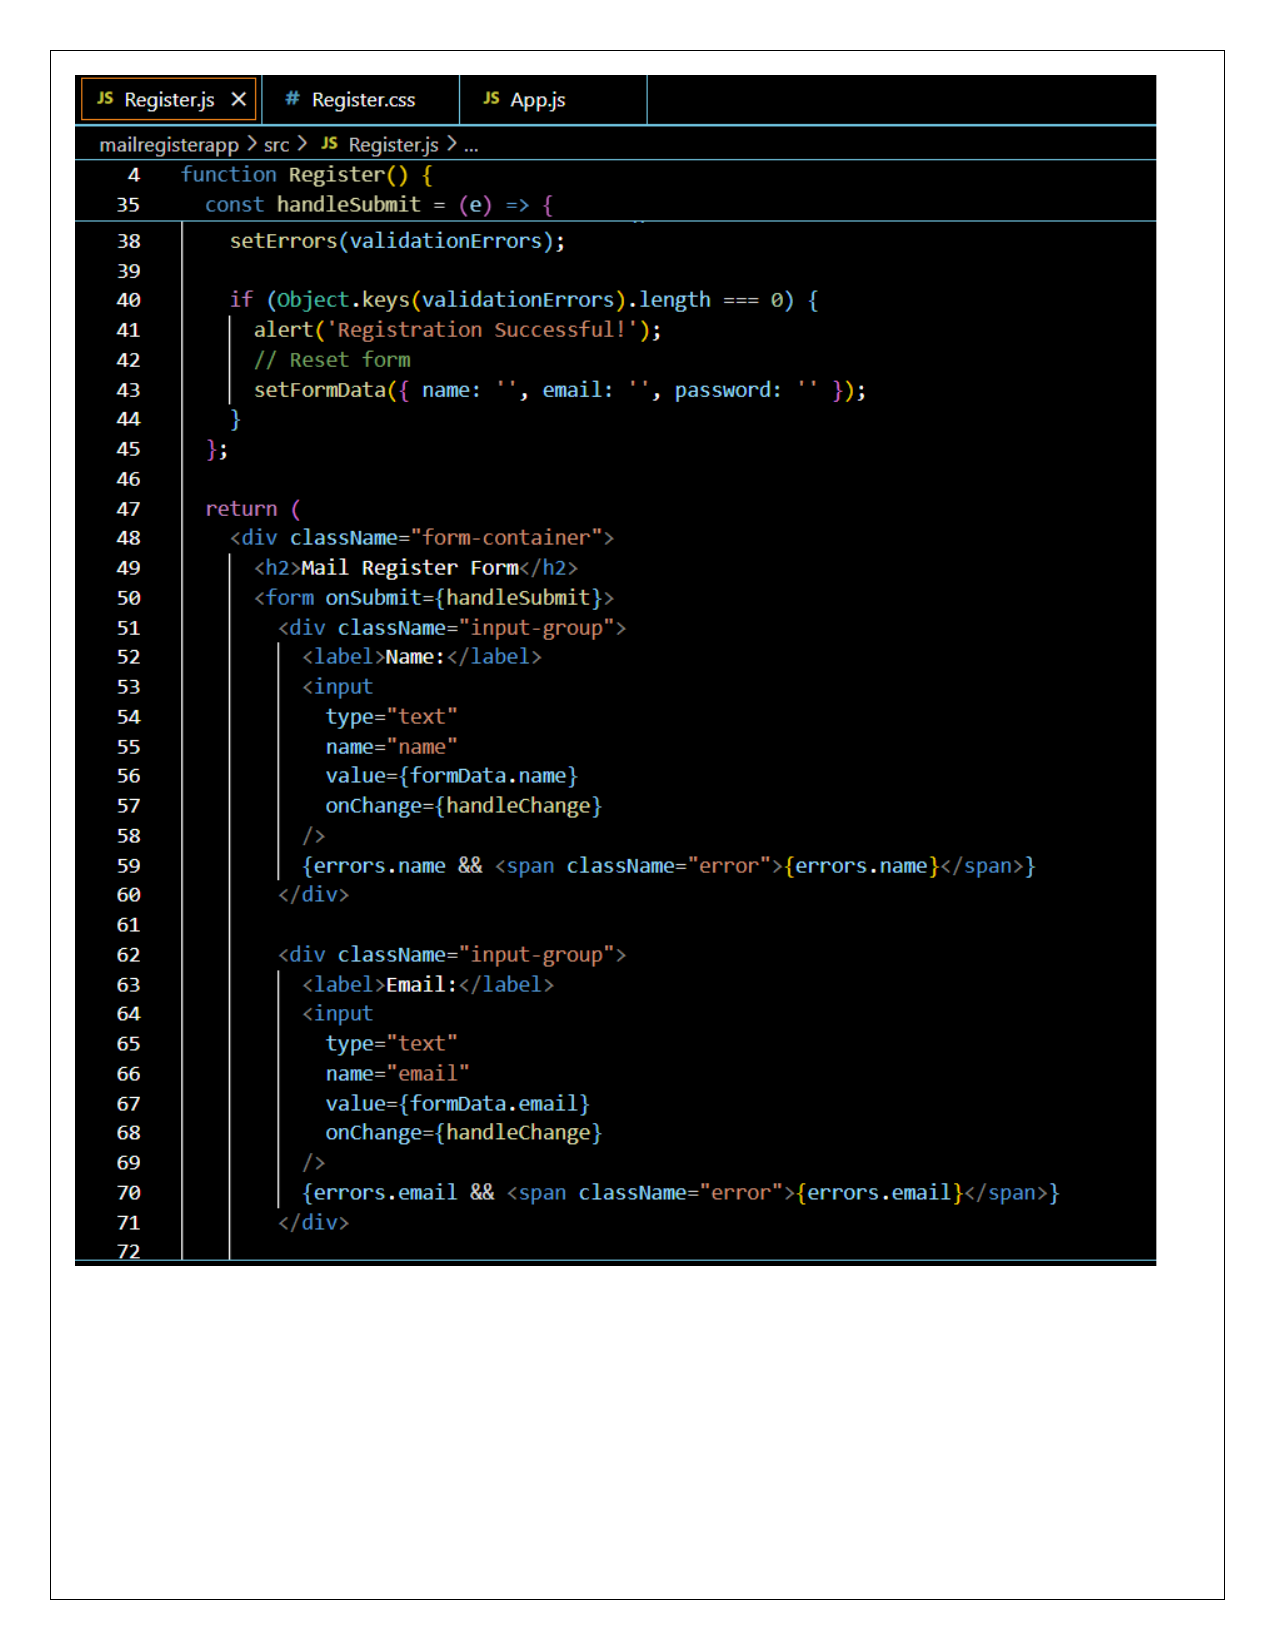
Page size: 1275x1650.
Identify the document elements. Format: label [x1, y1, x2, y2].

picture [75, 75, 1157, 1266]
